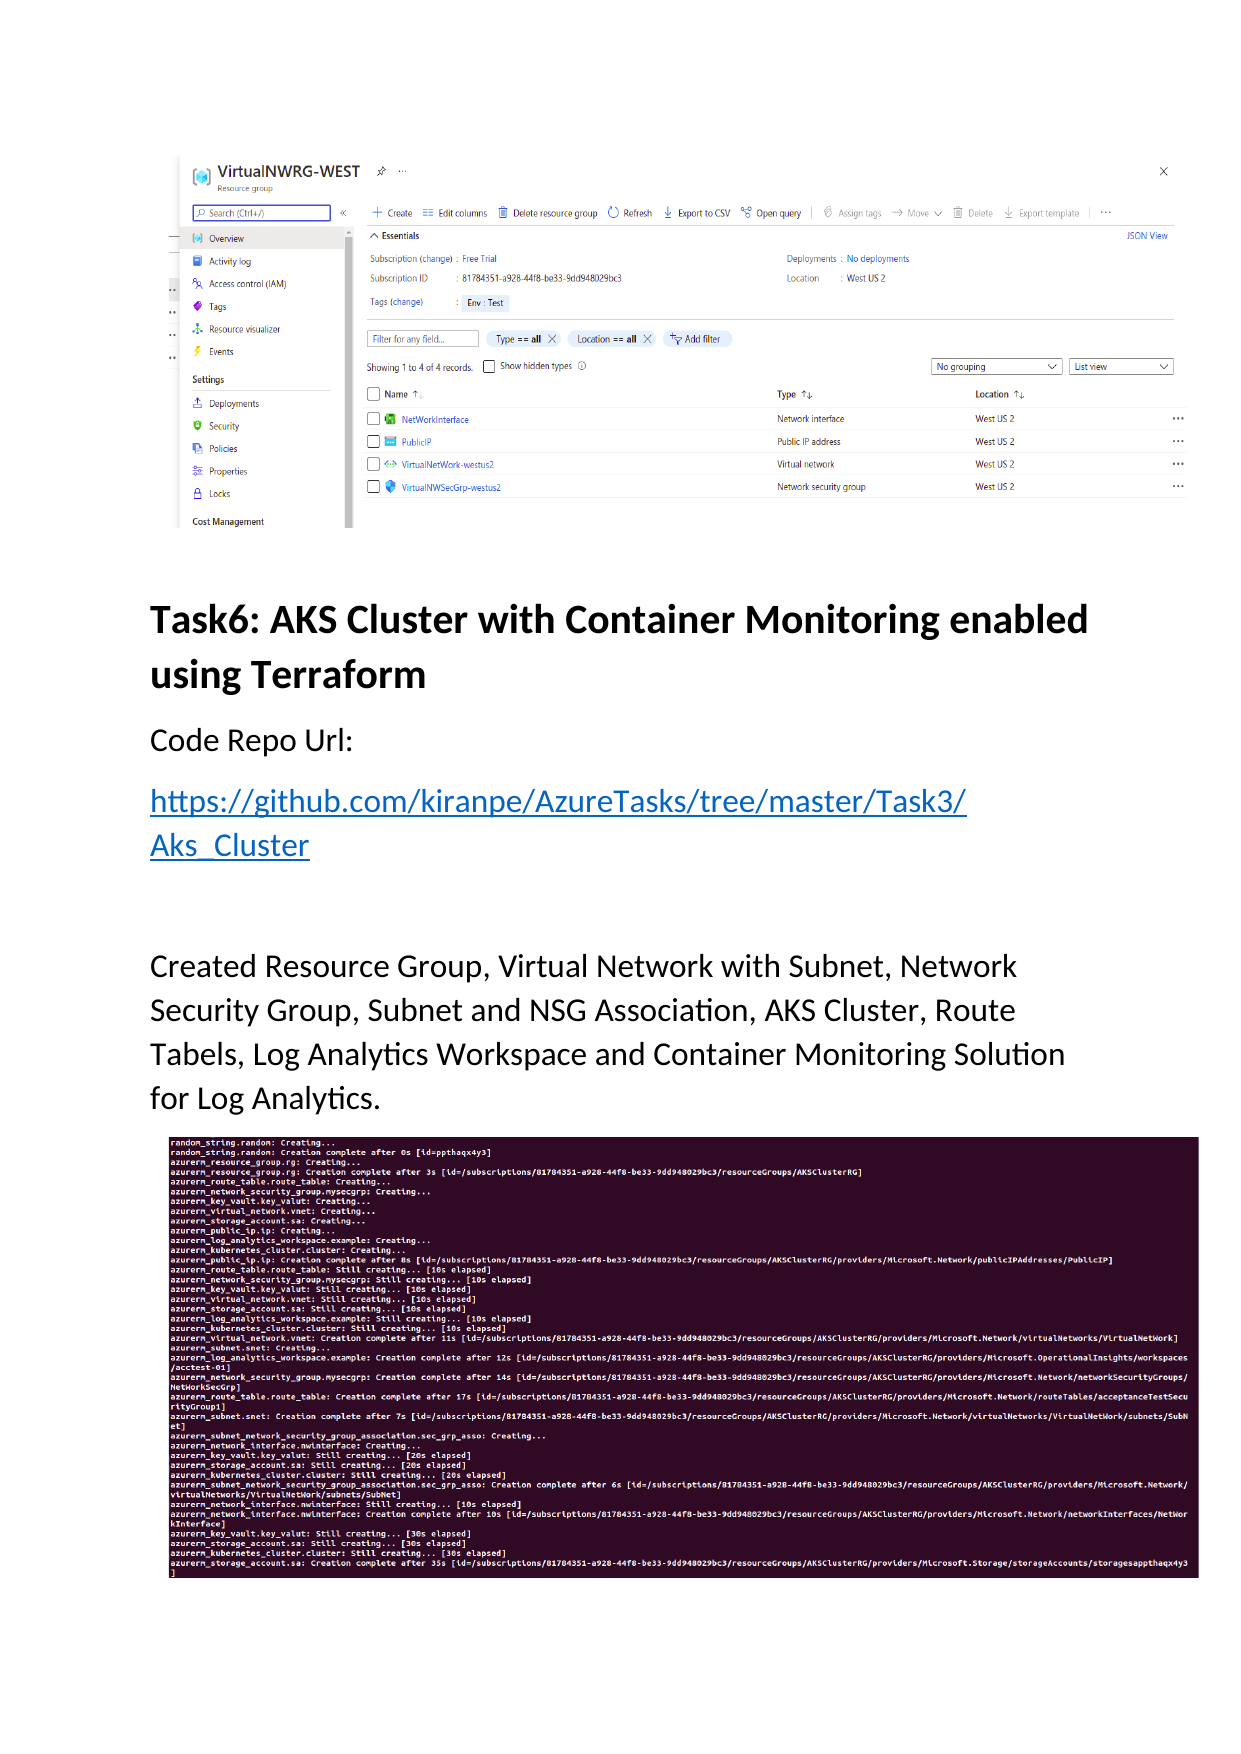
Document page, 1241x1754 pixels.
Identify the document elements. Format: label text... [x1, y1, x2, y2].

text Code Repo Url: [150, 719, 1090, 760]
text Created Resource Group, Virtual Network with Subnet, Network Security Group, Subnet and NSG Association, AKS Cluster, Route Tabels, Log Analytics Workspace and Container Monitoring Solution for Log Analytics. [150, 945, 1090, 1118]
text Task6: AKS Cluster with Container Monitoring enabled using Terraform [150, 593, 1090, 699]
text https://github.com/kiranpe/AzureTasks/tree/master/Task3/Aks_Cluster [150, 780, 1090, 865]
